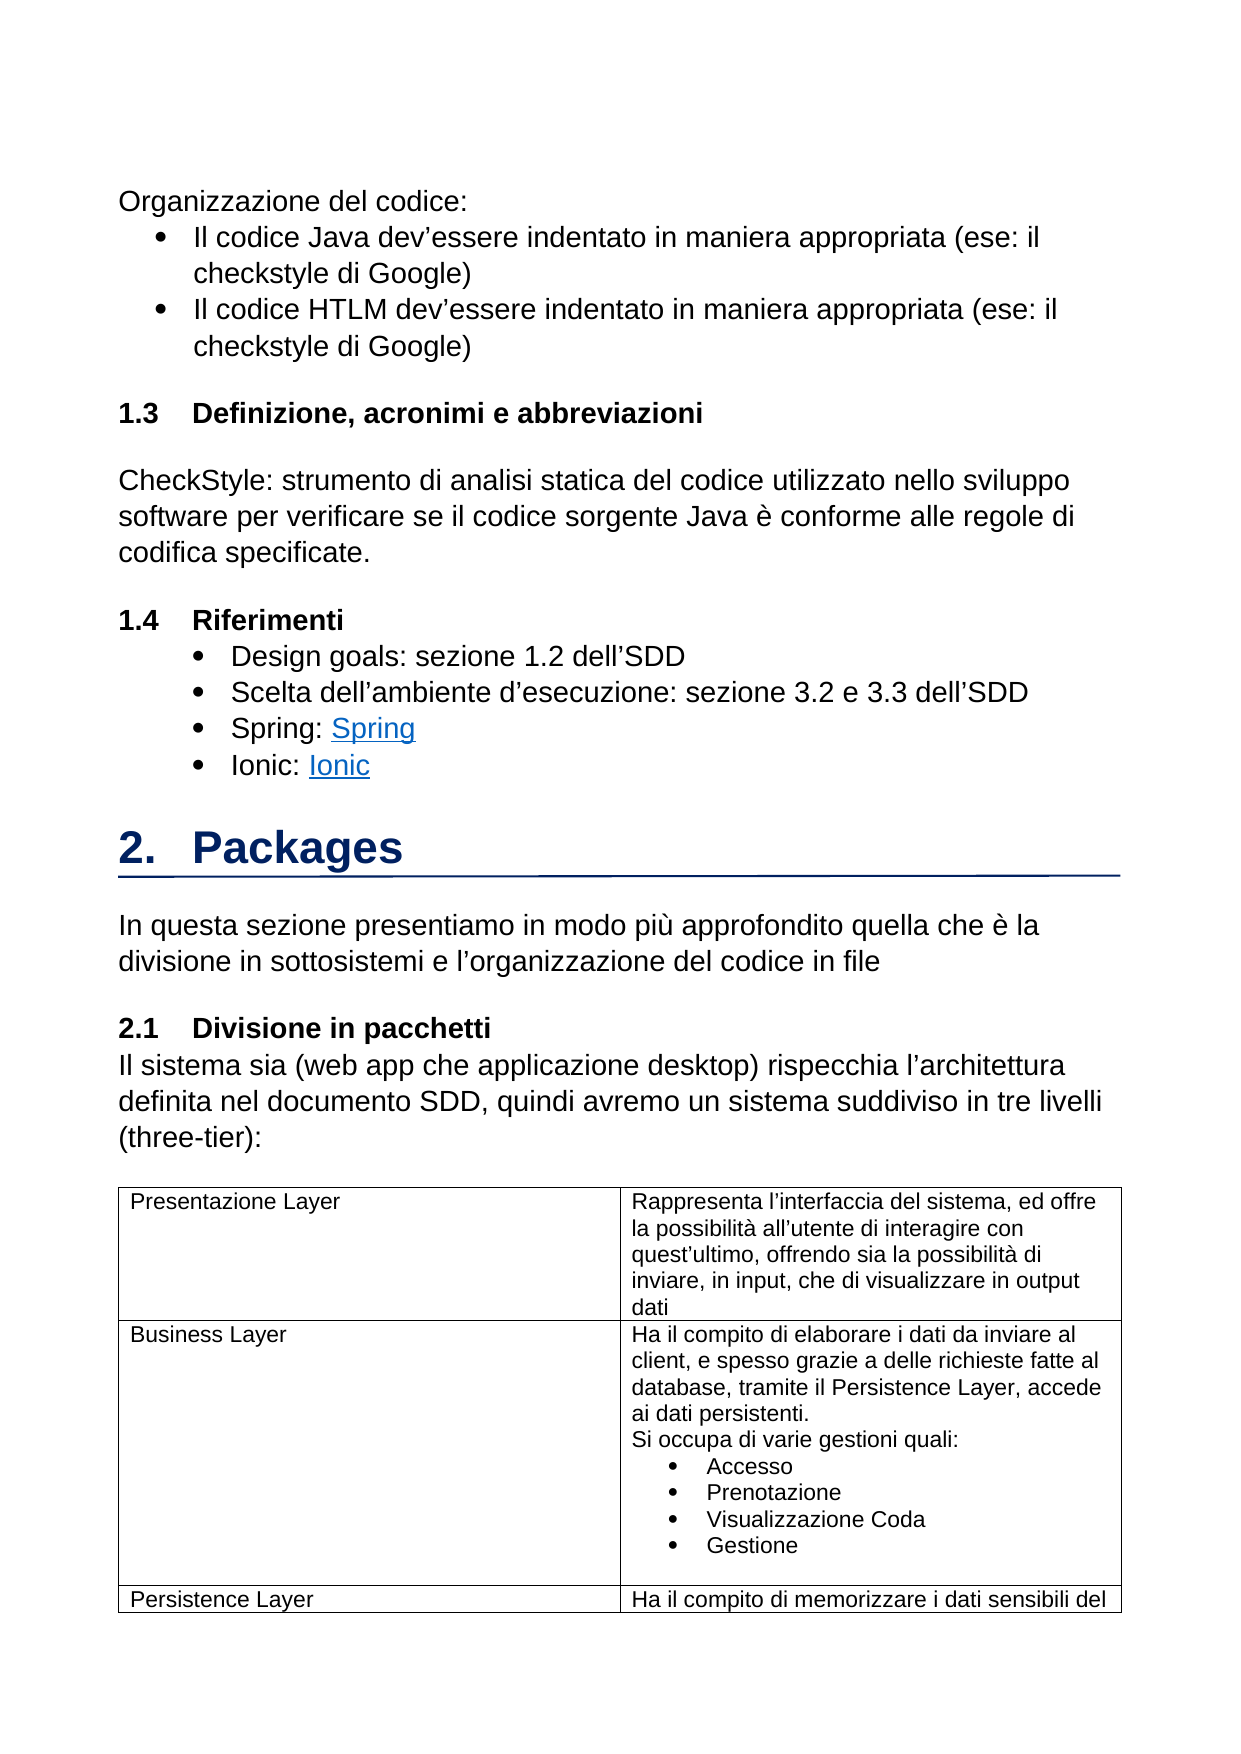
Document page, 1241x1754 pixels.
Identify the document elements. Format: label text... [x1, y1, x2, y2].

text CheckStyle: strumento di analisi statica del codice utilizzato nello sviluppo software per verificare se il codice sorgente Java è conforme alle regole di codifica specificate. [118, 463, 1122, 569]
text Il sistema sia (web app che applicazione desktop) rispecchia l’architettura definita nel documento SDD, quindi avremo un sistema suddiviso in tre livelli (three-tier): [118, 1048, 1122, 1153]
list Il codice HTLM dev’essere indentato in maniera appropriata (ese: il checkstyle di Google) [156, 292, 1122, 362]
list Riferimenti [118, 603, 1122, 636]
text Organizzazione del codice: [118, 184, 1122, 217]
list Divisione in pacchetti [118, 1012, 1122, 1045]
list Definizione, acronimi e abbreviazioni [118, 396, 1122, 429]
table_cell Business Layer [119, 1321, 620, 1584]
list Scelta dell’ambiente d’esecuzione: sezione 3.2 e 3.3 dell’SDD [193, 675, 1122, 709]
list Packages [118, 820, 1122, 873]
table_cell Ha il compito di elaborare i dati da inviare al client, e spesso grazie a delle richieste fatte al database, tramite il Persistence Layer, accede ai dati persistenti. Si occupa di varie gestioni quali: Accesso Prenotazione Visualizzazione Coda Gestione [621, 1321, 1121, 1584]
list Il codice Java dev’essere indentato in maniera appropriata (ese: il checkstyle di Google) [156, 220, 1122, 290]
list Ionic: Ionic [193, 748, 1122, 782]
list Spring: Spring [193, 711, 1122, 745]
text In questa sezione presentiamo in modo più approfondito quella che è la divisione in sottosistemi e l’organizzazione del codice in file [118, 908, 1122, 978]
list Design goals: sezione 1.2 dell’SDD [193, 639, 1122, 672]
table_header Presentazione Layer [119, 1188, 620, 1320]
table_cell Persistence Layer [119, 1586, 620, 1612]
